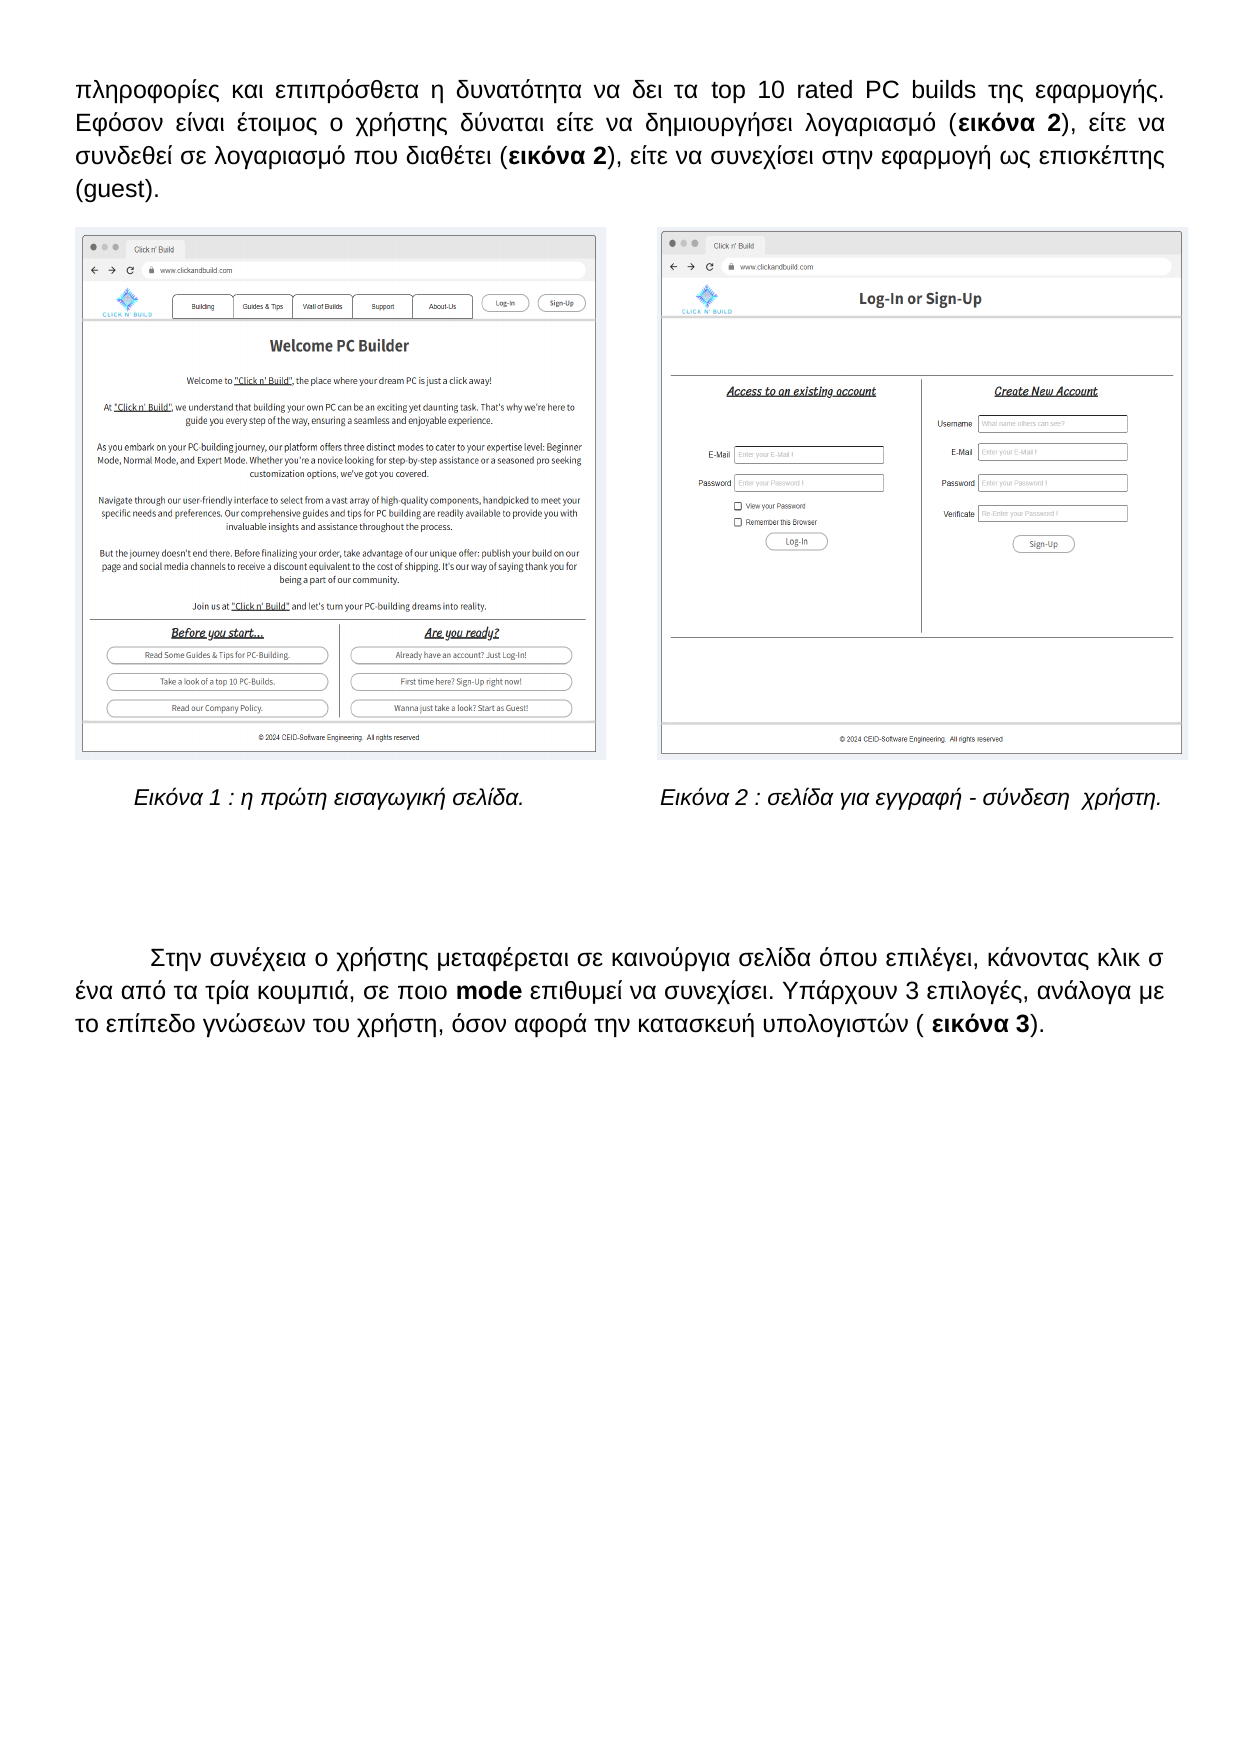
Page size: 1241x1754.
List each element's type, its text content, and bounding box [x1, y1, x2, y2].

text Στην συνέχεια ο χρήστης μεταφέρεται σε καινούργια σελίδα όπου επιλέγει, κάνοντας κλικ σ ένα από τα τρία κουμπιά, σε ποιο mode επιθυμεί να συνεχίσει. Υπάρχουν 3 επιλογές, ανάλογα με το επίπεδο γνώσεων του χρήστη, όσον αφορά την κατασκευή υπολογιστών ( εικόνα 3). [75, 943, 1165, 1038]
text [75, 75, 1165, 203]
text Εικόνα 1 : η πρώτη εισαγωγική σελίδα. [75, 784, 583, 810]
picture [657, 227, 1189, 760]
picture [75, 227, 607, 760]
text Εικόνα 2 : σελίδα για εγγραφή - σύνδεση χρήστη. [657, 784, 1165, 810]
